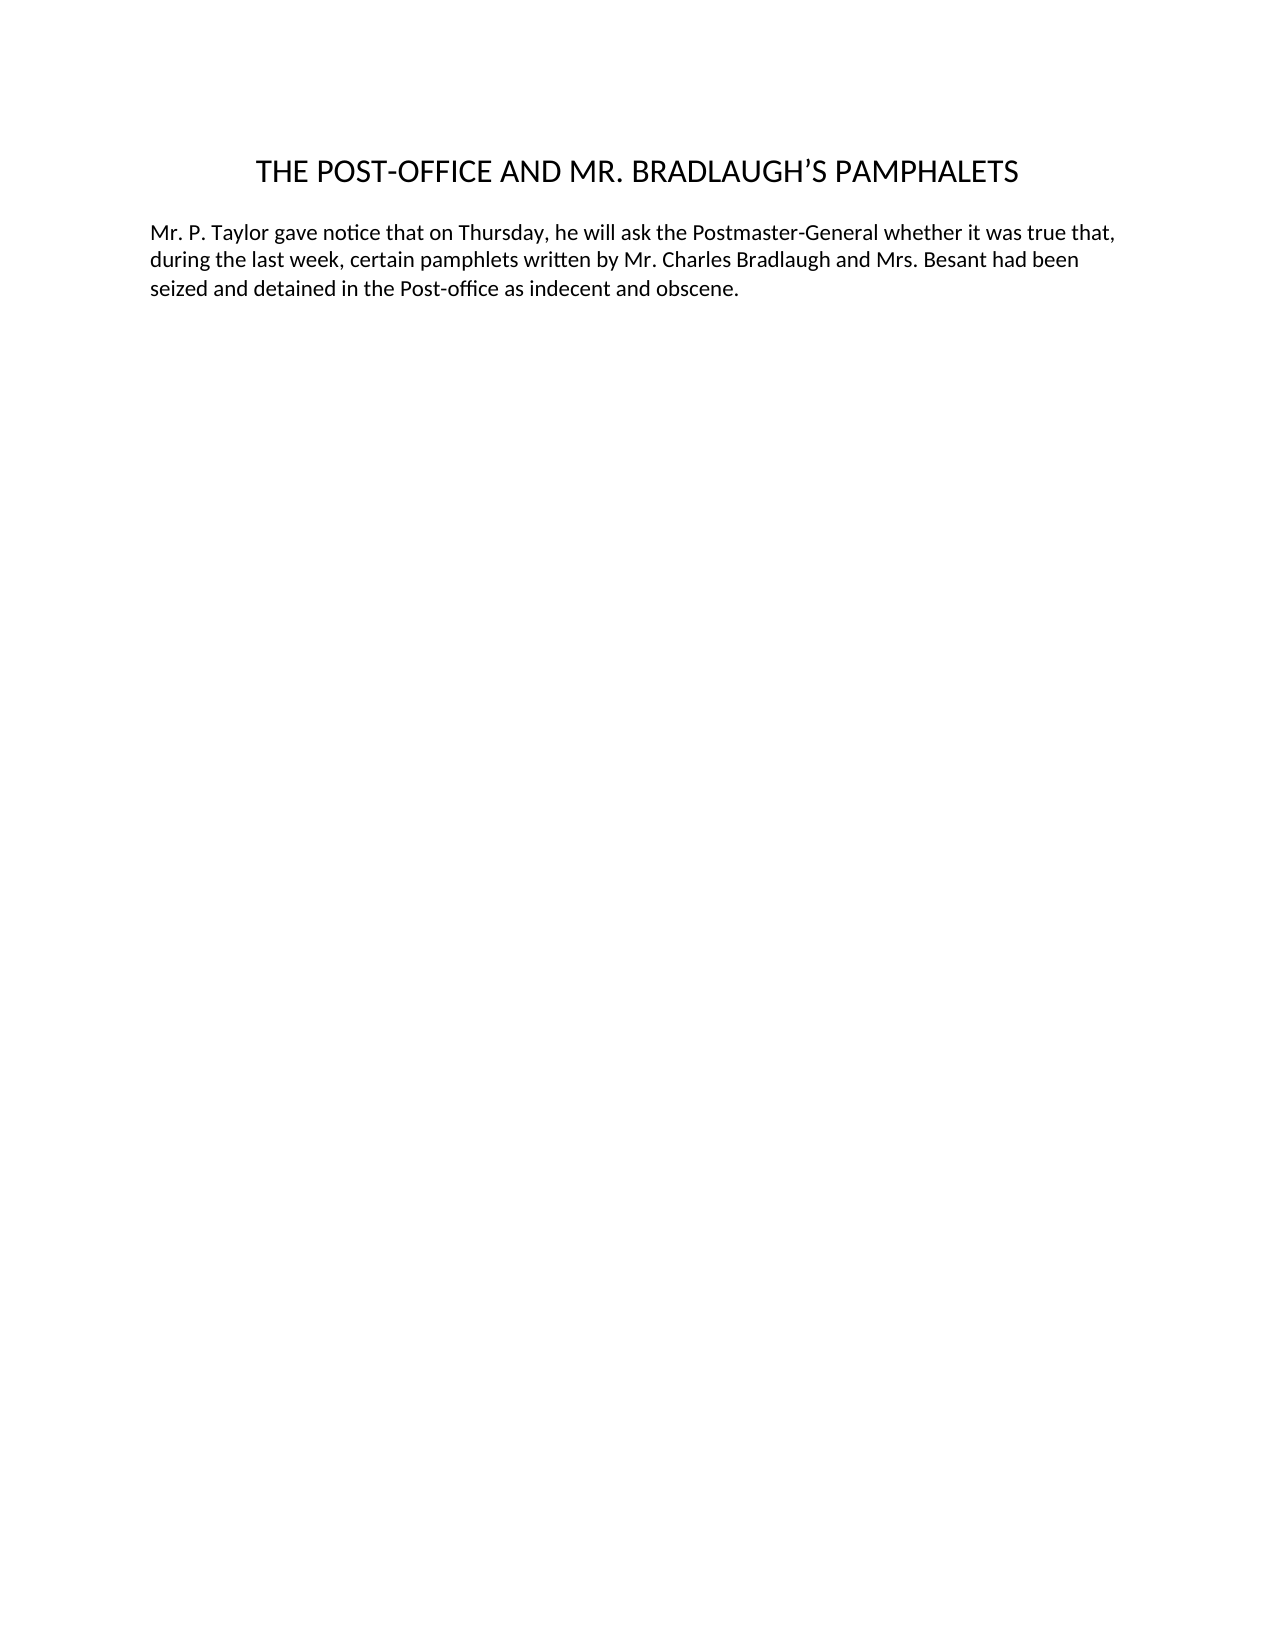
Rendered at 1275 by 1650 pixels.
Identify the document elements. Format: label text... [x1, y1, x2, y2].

text THE POST-OFFICE AND MR. BRADLAUGH’S PAMPHALETS [150, 150, 1125, 191]
text Mr. P. Taylor gave notice that on Thursday, he will ask the Postmaster-General whether it was true that, during the last week, certain pamphlets written by Mr. Charles Bradlaugh and Mrs. Besant had been seized and detained in the Post-office as indecent and obscene. [150, 218, 1125, 302]
